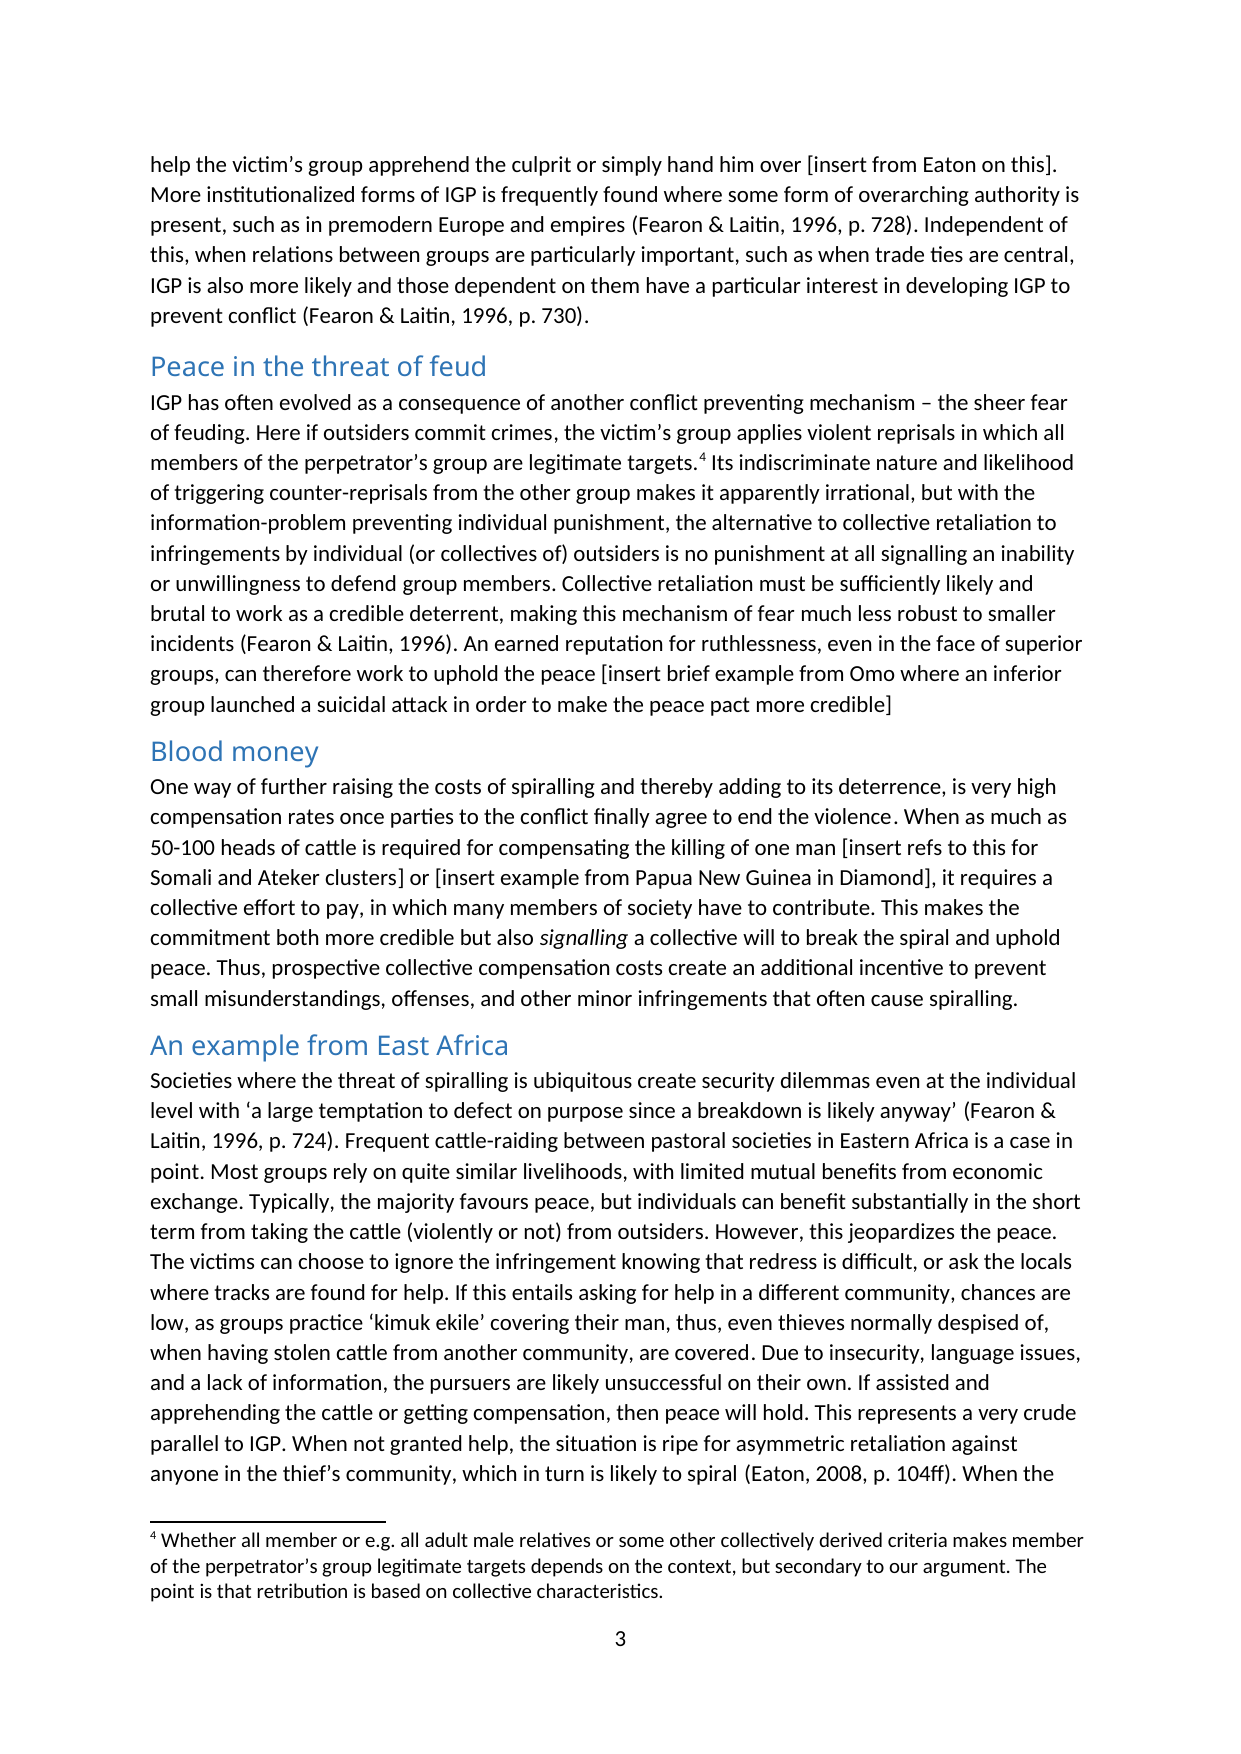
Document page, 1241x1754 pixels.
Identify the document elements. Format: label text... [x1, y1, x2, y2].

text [150, 1066, 1090, 1487]
subtitle Blood money [150, 732, 1090, 769]
subtitle Peace in the threat of feud [150, 348, 1090, 385]
subtitle An example from East Africa [150, 1026, 1090, 1063]
text One way of further raising the costs of spiralling and thereby adding to its deterrence, is very high compensation rates once parties to the conflict finally agree to end the violence. When as much as 50-100 heads of cattle is required for compensating the killing of one man [insert refs to this for Somali and Ateker clusters] or [insert example from Papua New Guinea in Diamond], it requires a collective effort to pay, in which many members of society have to contribute. This makes the commitment both more credible but also signalling a collective will to break the spiral and uphold peace. Thus, prospective collective compensation costs create an additional incentive to prevent small misunderstandings, offenses, and other minor infringements that often cause spiralling. [150, 772, 1090, 1012]
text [150, 150, 1090, 329]
text IGP has often evolved as a consequence of another conflict preventing mechanism – the sheer fear of feuding. Here if outsiders commit crimes, the victim’s group applies violent reprisals in which all members of the perpetrator’s group are legitimate targets. Its indiscriminate nature and likelihood of triggering counter-reprisals from the other group makes it apparently irrational, but with the information-problem preventing individual punishment, the alternative to collective retaliation to infringements by individual (or collectives of) outsiders is no punishment at all signalling an inability or unwillingness to defend group members. Collective retaliation must be sufficiently likely and brutal to work as a credible deterrent, making this mechanism of fear much less robust to smaller incidents (Fearon & Laitin, 1996). An earned reputation for ruthlessness, even in the face of superior groups, can therefore work to uphold the peace [insert brief example from Omo where an inferior group launched a suicidal attack in order to make the peace pact more credible] [150, 388, 1090, 718]
